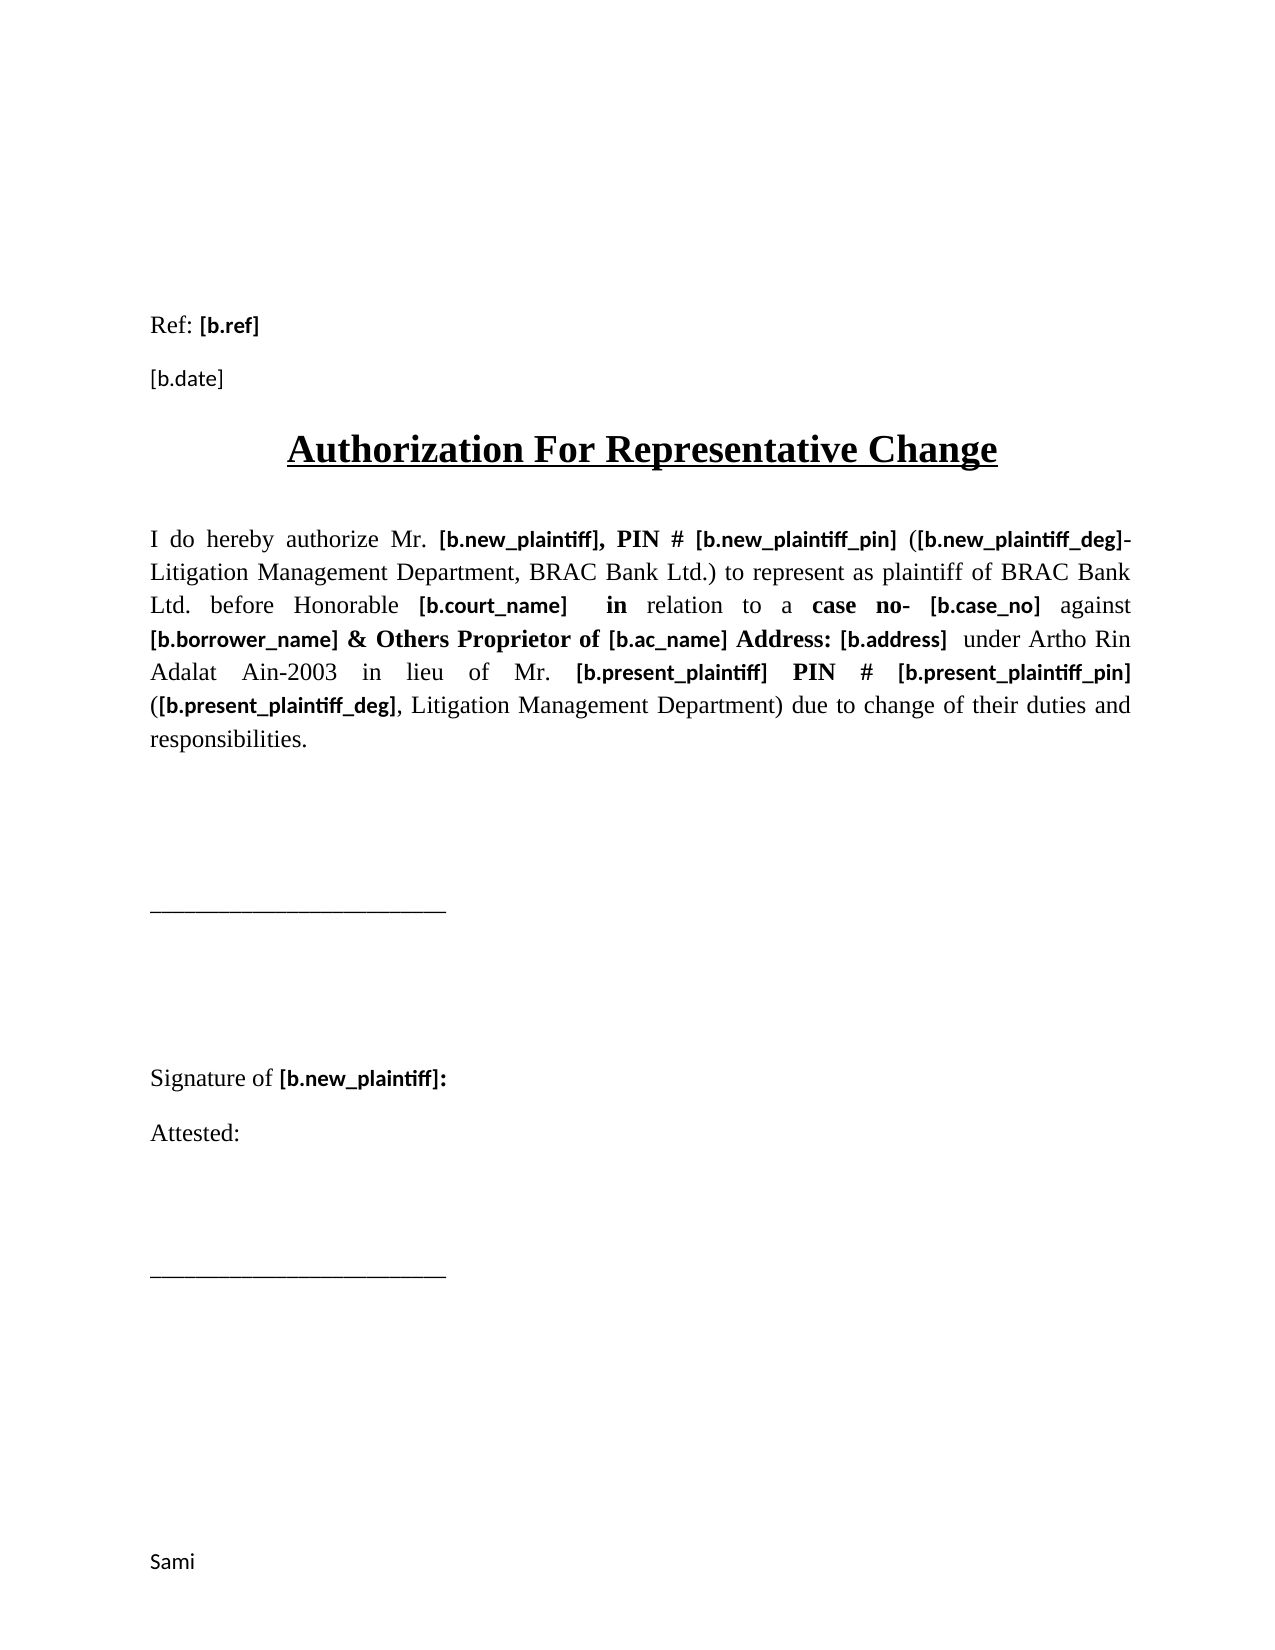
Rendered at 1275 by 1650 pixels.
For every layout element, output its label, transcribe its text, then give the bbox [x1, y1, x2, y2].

text Authorization For Representative Change [150, 426, 1134, 471]
text Signature of [b.new_plaintiff]: [150, 1063, 1191, 1093]
text [b.date] [150, 364, 1131, 392]
text Attested: [150, 1118, 1191, 1146]
text __________________________ [150, 1253, 1134, 1281]
text Ref: [b.ref] [150, 310, 1131, 339]
text __________________________ [150, 888, 1134, 916]
text I do hereby authorize Mr. [b.new_plaintiff], PIN # [b.new_plaintiff_pin] ([b.new_plaintiff_deg]- Litigation Management Department, BRAC Bank Ltd.) to represent as plaintiff of BRAC Bank Ltd. before Honorable [b.court_name] in relation to a case no- [b.case_no] against [b.borrower_name] & Others Proprietor of [b.ac_name] Address: [b.address] under Artho Rin Adalat Ain-2003 in lieu of Mr. [b.present_plaintiff] PIN # [b.present_plaintiff_pin] ([b.present_plaintiff_deg], Litigation Management Department) due to change of their duties and responsibilities. [150, 524, 1131, 753]
